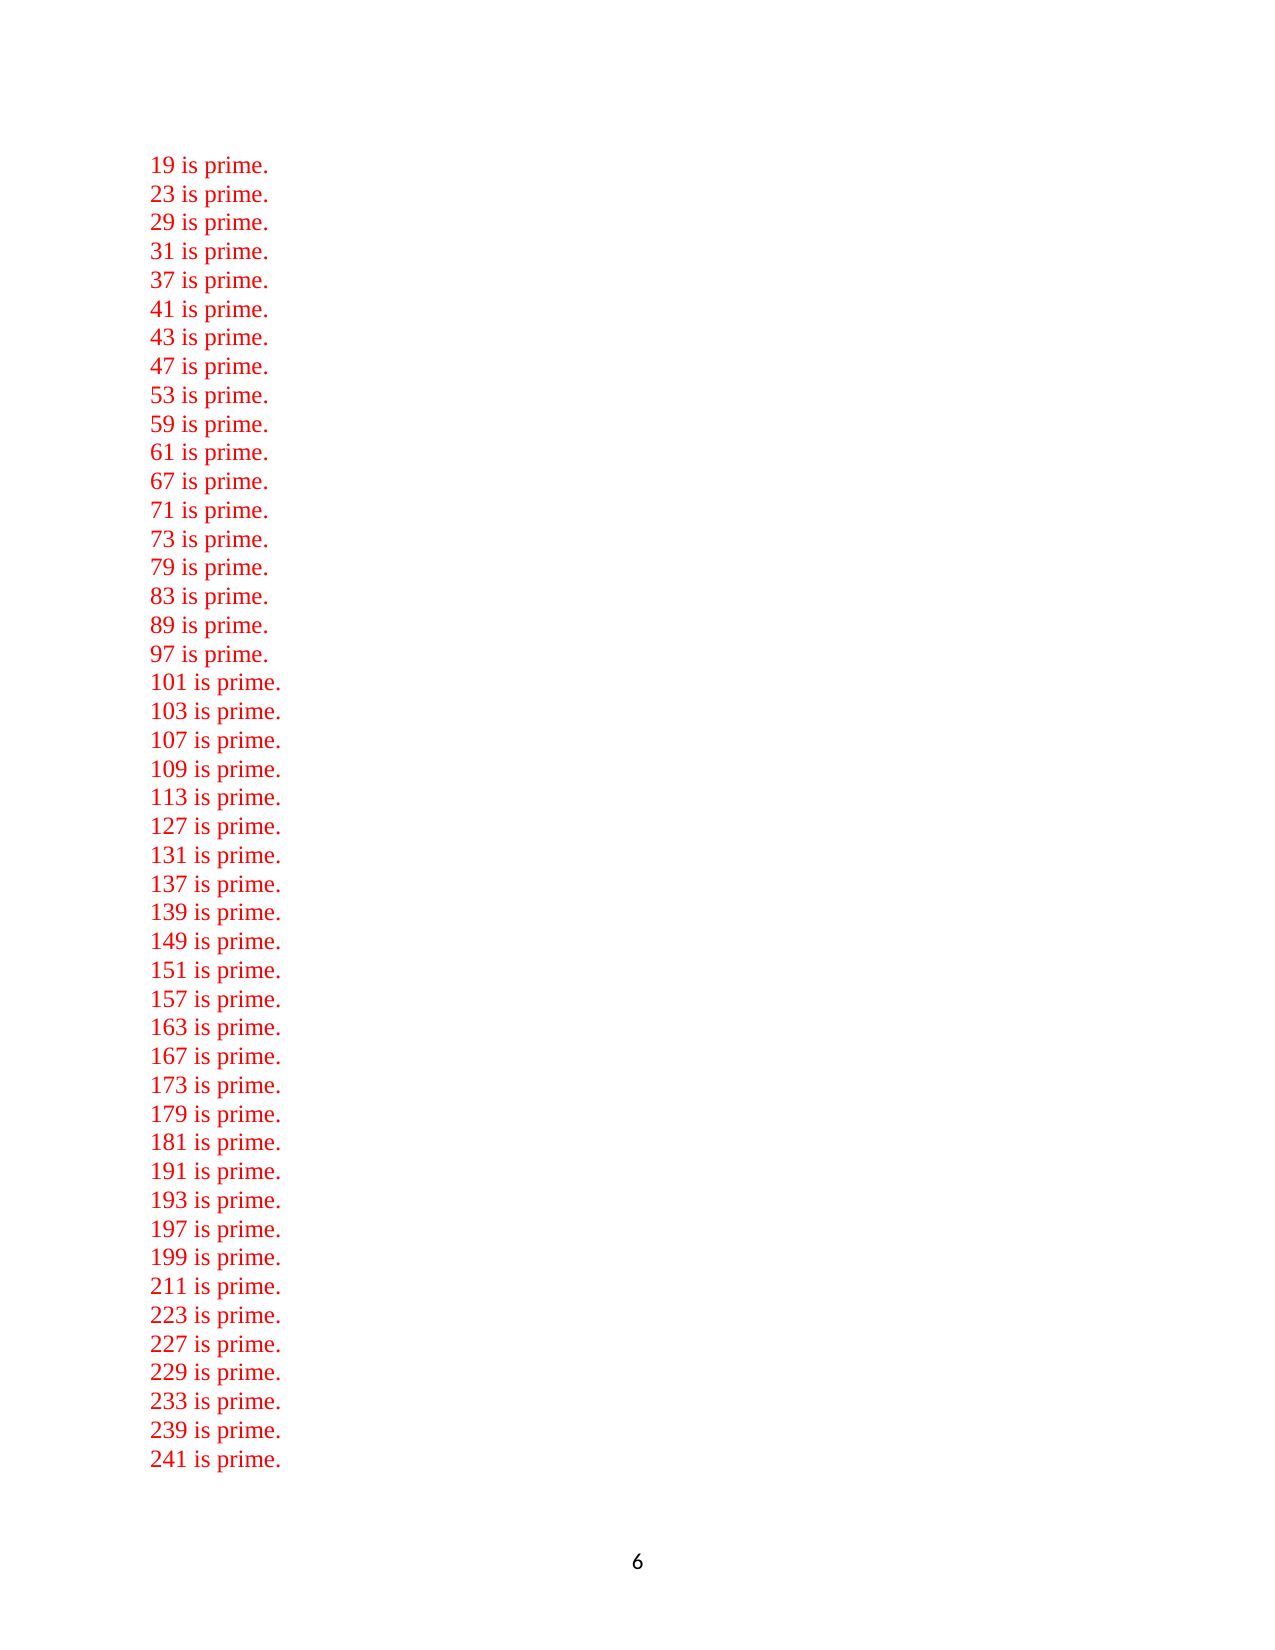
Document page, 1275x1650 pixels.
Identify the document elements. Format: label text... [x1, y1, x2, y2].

text 53 is prime. [150, 380, 1125, 409]
text 43 is prime. [150, 322, 1125, 351]
text 211 is prime. [150, 1271, 1125, 1300]
text 223 is prime. [150, 1300, 1125, 1329]
text 157 is prime. [150, 984, 1125, 1012]
text 131 is prime. [150, 840, 1125, 869]
text 227 is prime. [150, 1329, 1125, 1357]
text 181 is prime. [150, 1127, 1125, 1156]
text 163 is prime. [150, 1012, 1125, 1041]
text 137 is prime. [150, 869, 1125, 897]
text 239 is prime. [150, 1415, 1125, 1444]
text 191 is prime. [150, 1156, 1125, 1185]
text 97 is prime. [150, 639, 1125, 667]
text 179 is prime. [150, 1099, 1125, 1127]
text 79 is prime. [150, 552, 1125, 581]
text 61 is prime. [150, 437, 1125, 466]
text 241 is prime. [150, 1444, 1125, 1472]
text 73 is prime. [150, 524, 1125, 552]
text 29 is prime. [150, 207, 1125, 236]
text 23 is prime. [150, 179, 1125, 207]
text 47 is prime. [150, 351, 1125, 380]
text 71 is prime. [150, 495, 1125, 524]
text 89 is prime. [150, 610, 1125, 639]
text 167 is prime. [150, 1041, 1125, 1070]
text 109 is prime. [150, 754, 1125, 782]
text 229 is prime. [150, 1357, 1125, 1386]
text 19 is prime. [150, 150, 1125, 179]
text 103 is prime. [150, 696, 1125, 725]
text 59 is prime. [150, 409, 1125, 437]
text 37 is prime. [150, 265, 1125, 294]
text 173 is prime. [150, 1070, 1125, 1099]
text 127 is prime. [150, 811, 1125, 840]
text 31 is prime. [150, 236, 1125, 265]
text 83 is prime. [150, 581, 1125, 610]
text 149 is prime. [150, 926, 1125, 955]
text 233 is prime. [150, 1386, 1125, 1415]
text 139 is prime. [150, 897, 1125, 926]
text 113 is prime. [150, 782, 1125, 811]
text 193 is prime. [150, 1185, 1125, 1214]
text 101 is prime. [150, 667, 1125, 696]
text 151 is prime. [150, 955, 1125, 984]
text 107 is prime. [150, 725, 1125, 754]
text 67 is prime. [150, 466, 1125, 495]
text 197 is prime. [150, 1214, 1125, 1242]
text 41 is prime. [150, 294, 1125, 322]
text 199 is prime. [150, 1242, 1125, 1271]
